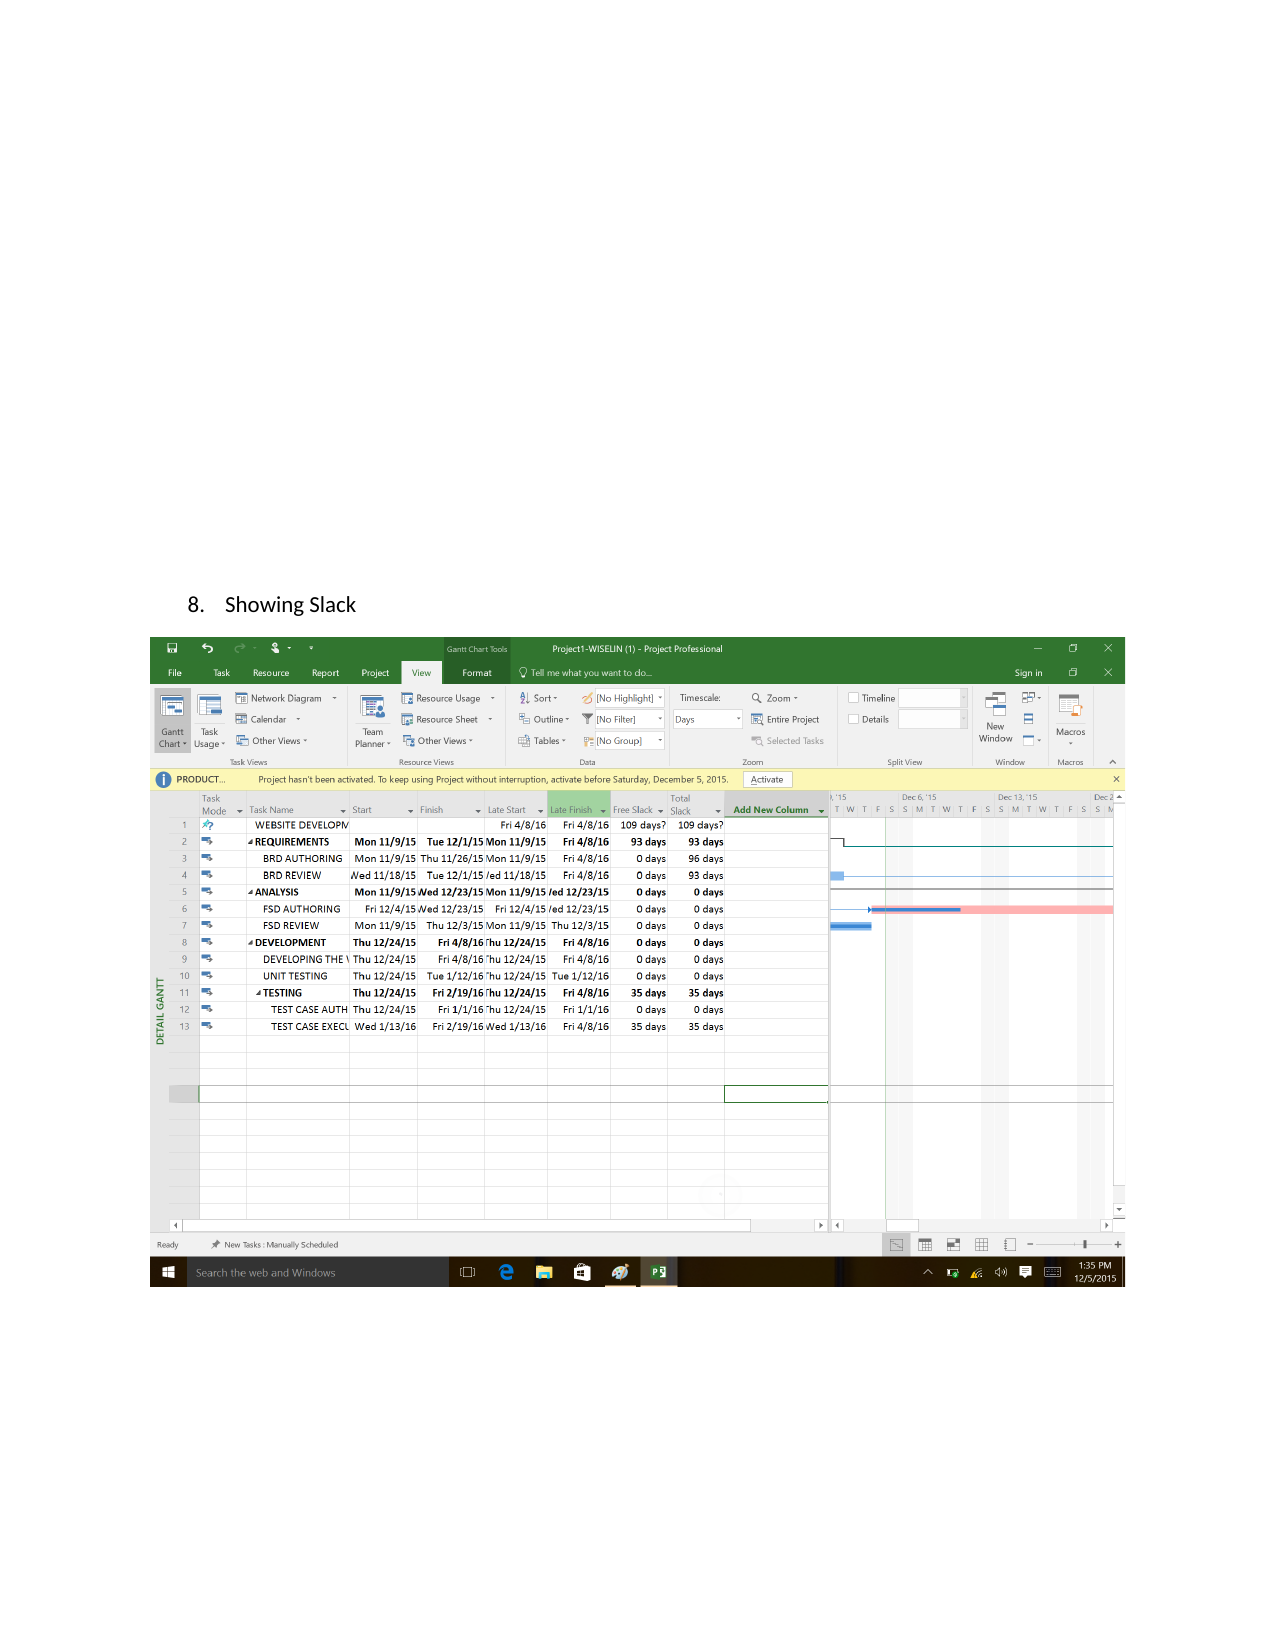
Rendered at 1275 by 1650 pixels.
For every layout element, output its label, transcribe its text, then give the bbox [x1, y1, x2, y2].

picture [150, 637, 1125, 1287]
list Showing Slack [187, 590, 1125, 618]
